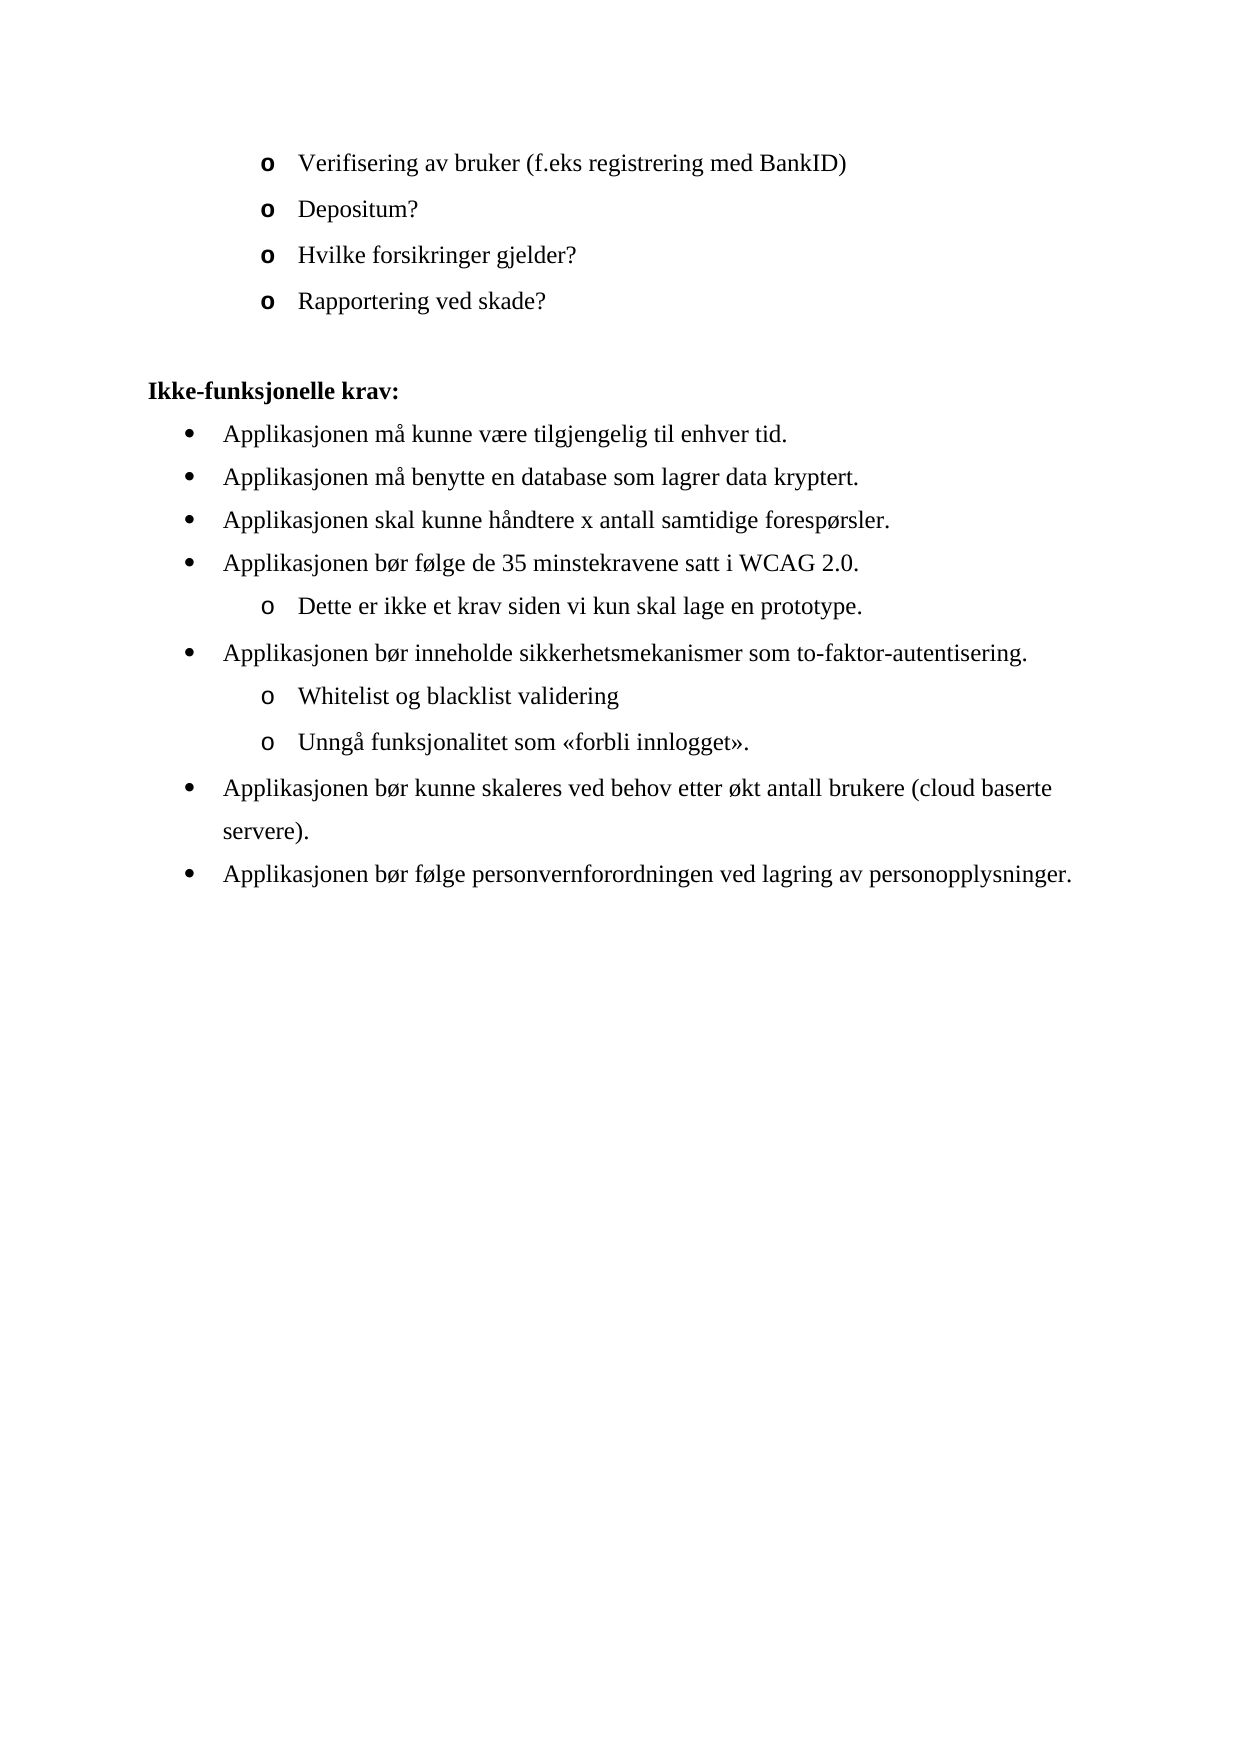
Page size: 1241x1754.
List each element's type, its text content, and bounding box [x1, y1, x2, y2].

list Applikasjonen må benytte en database som lagrer data kryptert. [185, 462, 1093, 491]
list Rapportering ved skade? [260, 286, 1093, 317]
list Applikasjonen bør følge personvernforordningen ved lagring av personopplysninger. [185, 859, 1093, 888]
list Dette er ikke et krav siden vi kun skal lage en prototype. [260, 591, 1093, 622]
list Applikasjonen bør følge de 35 minstekravene satt i WCAG 2.0. [185, 548, 1093, 577]
text Ikke-funksjonelle krav: [148, 376, 1093, 404]
list Verifisering av bruker (f.eks registrering med BankID) [260, 148, 1093, 178]
list Applikasjonen må kunne være tilgjengelig til enhver tid. [185, 419, 1093, 448]
list Applikasjonen bør kunne skaleres ved behov etter økt antall brukere (cloud baserte servere). [185, 773, 1093, 845]
list Unngå funksjonalitet som «forbli innlogget». [260, 727, 1093, 758]
list Depositum? [260, 194, 1093, 225]
list Whitelist og blacklist validering [260, 681, 1093, 712]
list Hvilke forsikringer gjelder? [260, 240, 1093, 271]
list Applikasjonen skal kunne håndtere x antall samtidige forespørsler. [185, 505, 1093, 534]
list Applikasjonen bør inneholde sikkerhetsmekanismer som to-faktor-autentisering. [185, 638, 1093, 666]
